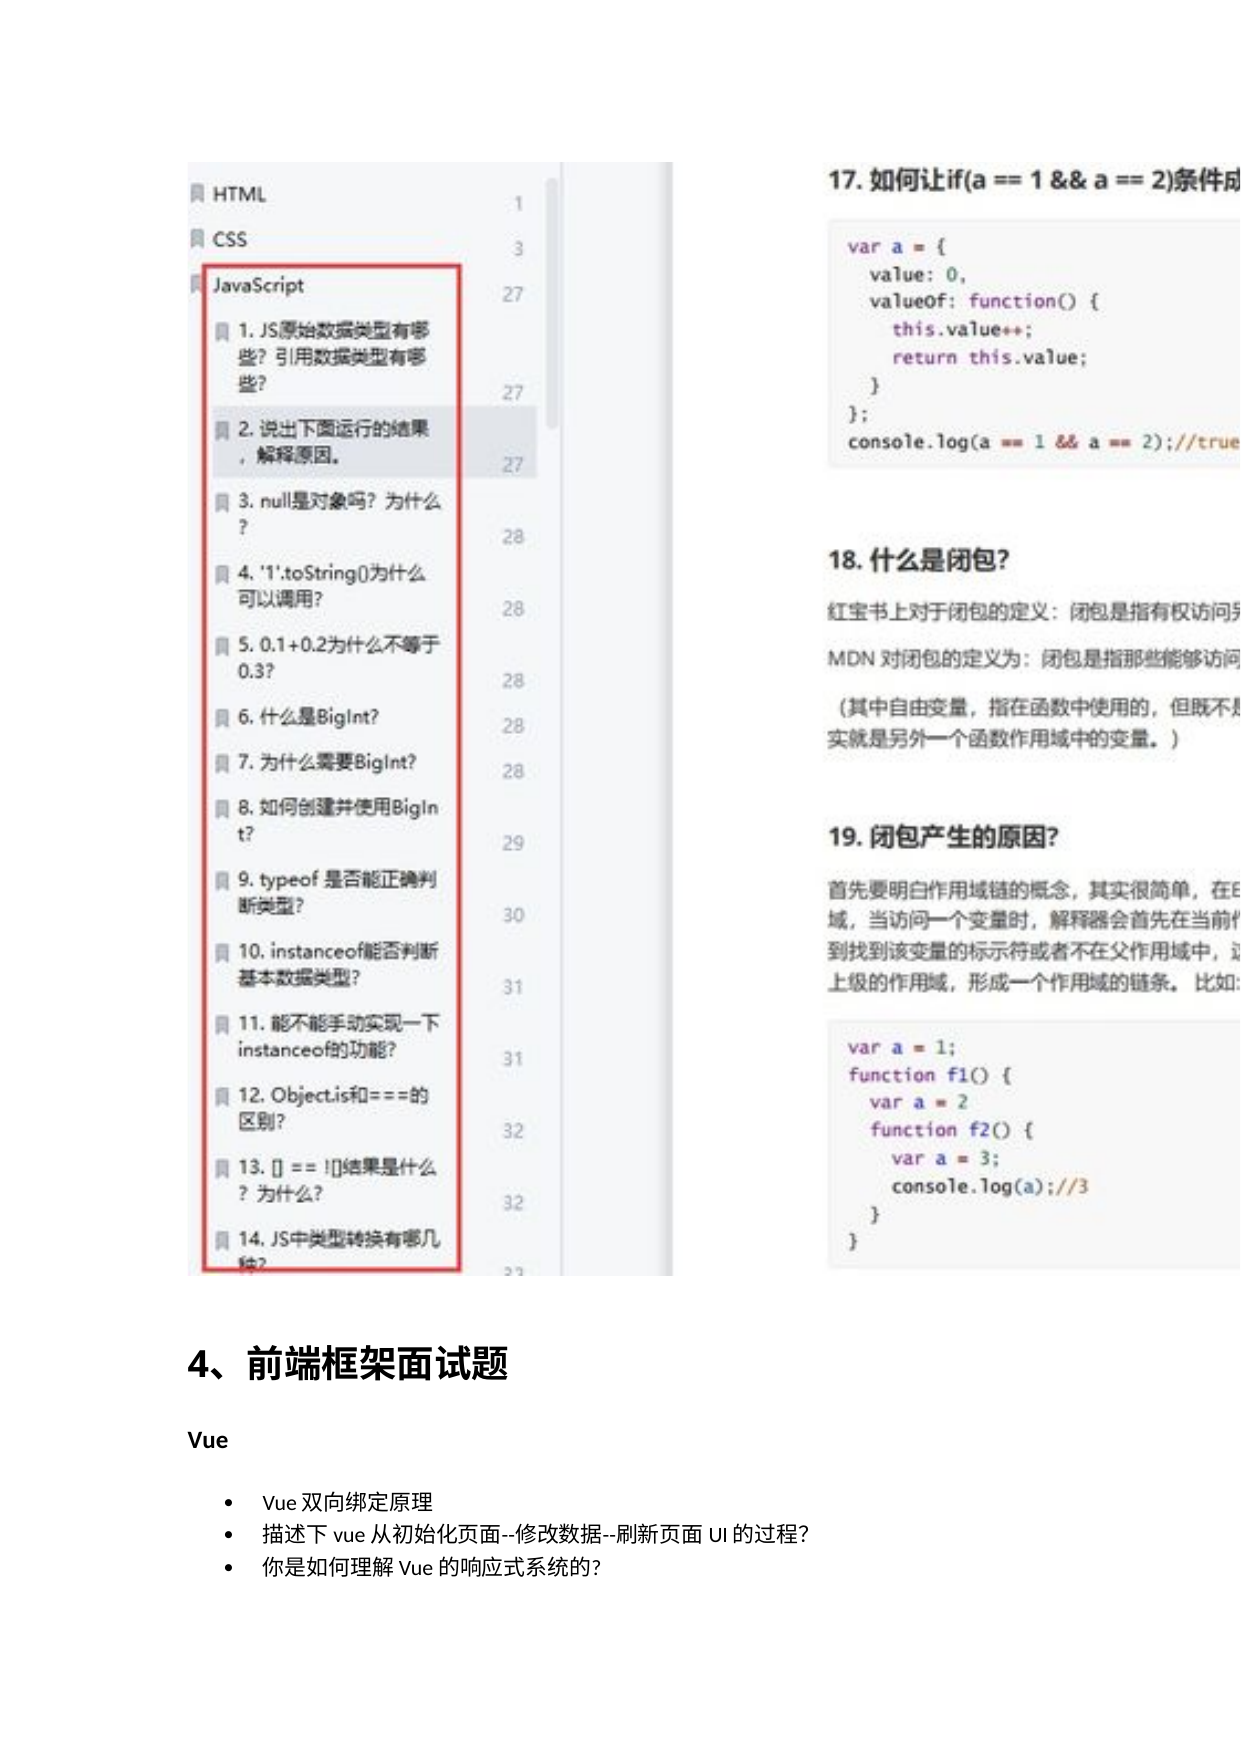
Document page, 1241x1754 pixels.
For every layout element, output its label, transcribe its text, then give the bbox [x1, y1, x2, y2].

picture [187, 162, 1241, 1276]
list 你是如何理解 Vue 的响应式系统的? [225, 1549, 1053, 1582]
list Vue 双向绑定原理 [225, 1484, 1053, 1517]
list 描述下 vue 从初始化页面--修改数据--刷新页面 UI 的过程？ [225, 1517, 1053, 1549]
text Vue [187, 1423, 1053, 1455]
subtitle 4、前端框架面试题 [187, 1329, 1053, 1394]
